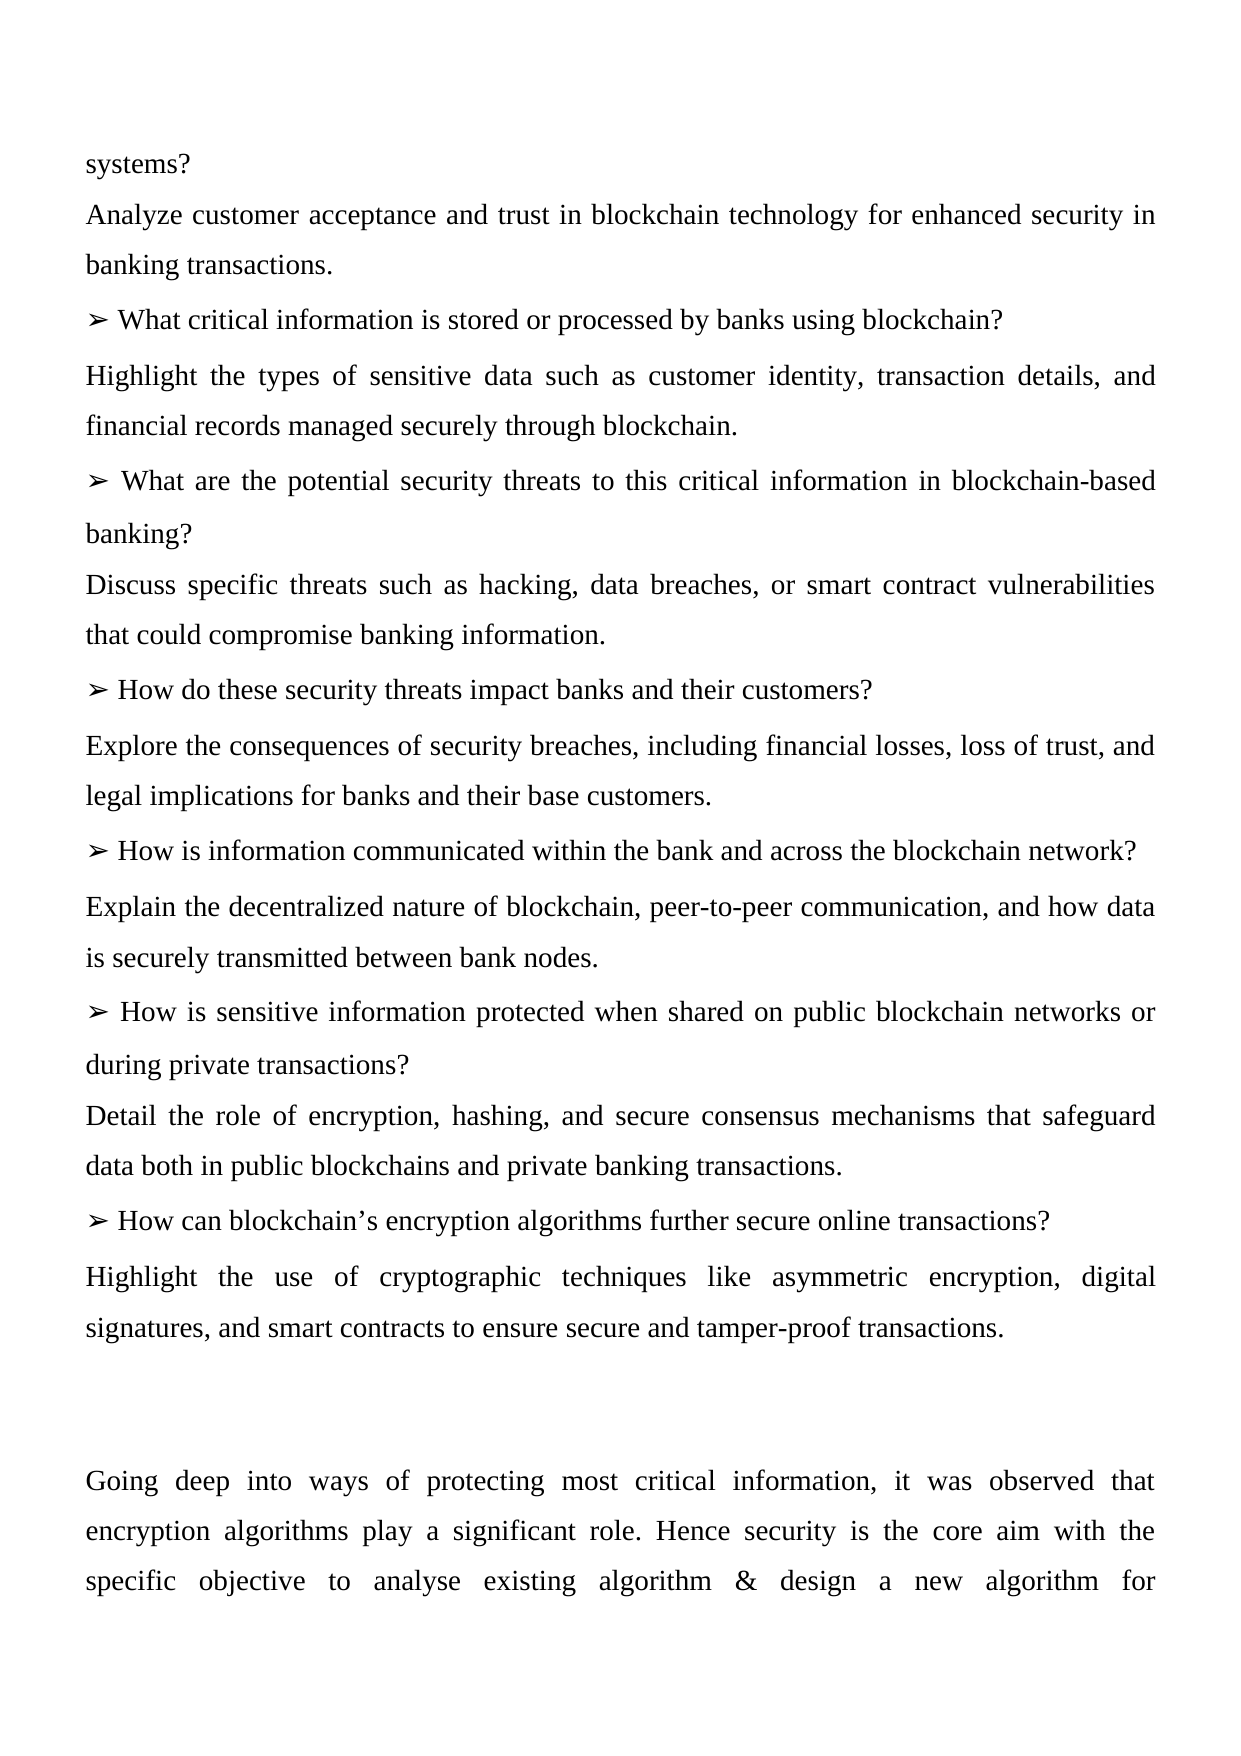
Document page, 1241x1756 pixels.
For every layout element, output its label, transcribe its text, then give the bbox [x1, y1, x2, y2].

text ➢ What are the potential security threats to this critical information in blockchain-based banking? [85, 459, 1157, 549]
text ➢ How is sensitive information protected when shared on public blockchain networks or during private transactions? [85, 991, 1157, 1081]
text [85, 146, 1157, 179]
text ➢ How is information communicated within the bank and across the blockchain network? [85, 829, 1157, 869]
text Discuss specific threats such as hacking, data breaches, or smart contract vulnerabilities that could compromise banking information. [85, 567, 1157, 651]
text Highlight the use of cryptographic techniques like asymmetric encryption, digital signatures, and smart contracts to ensure secure and tamper-proof transactions. [85, 1259, 1157, 1343]
text ➢ What critical information is stored or processed by banks using blockchain? [85, 298, 1157, 338]
text Detail the role of encryption, hashing, and secure consensus mechanisms that safeguard data both in public blockchains and private banking transactions. [85, 1098, 1157, 1182]
text ➢ How can blockchain’s encryption algorithms further secure online transactions? [85, 1199, 1157, 1239]
text Explain the decentralized nature of blockchain, peer-to-peer communication, and how data is securely transmitted between bank nodes. [85, 889, 1157, 973]
text Highlight the types of sensitive data such as customer identity, transaction details, and financial records managed securely through blockchain. [85, 358, 1157, 442]
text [85, 1463, 1157, 1597]
text Explore the consequences of security breaches, including financial losses, loss of trust, and legal implications for banks and their base customers. [85, 728, 1157, 812]
text ➢ How do these security threats impact banks and their customers? [85, 668, 1157, 708]
text Analyze customer acceptance and trust in blockchain technology for enhanced security in banking transactions. [85, 197, 1157, 281]
